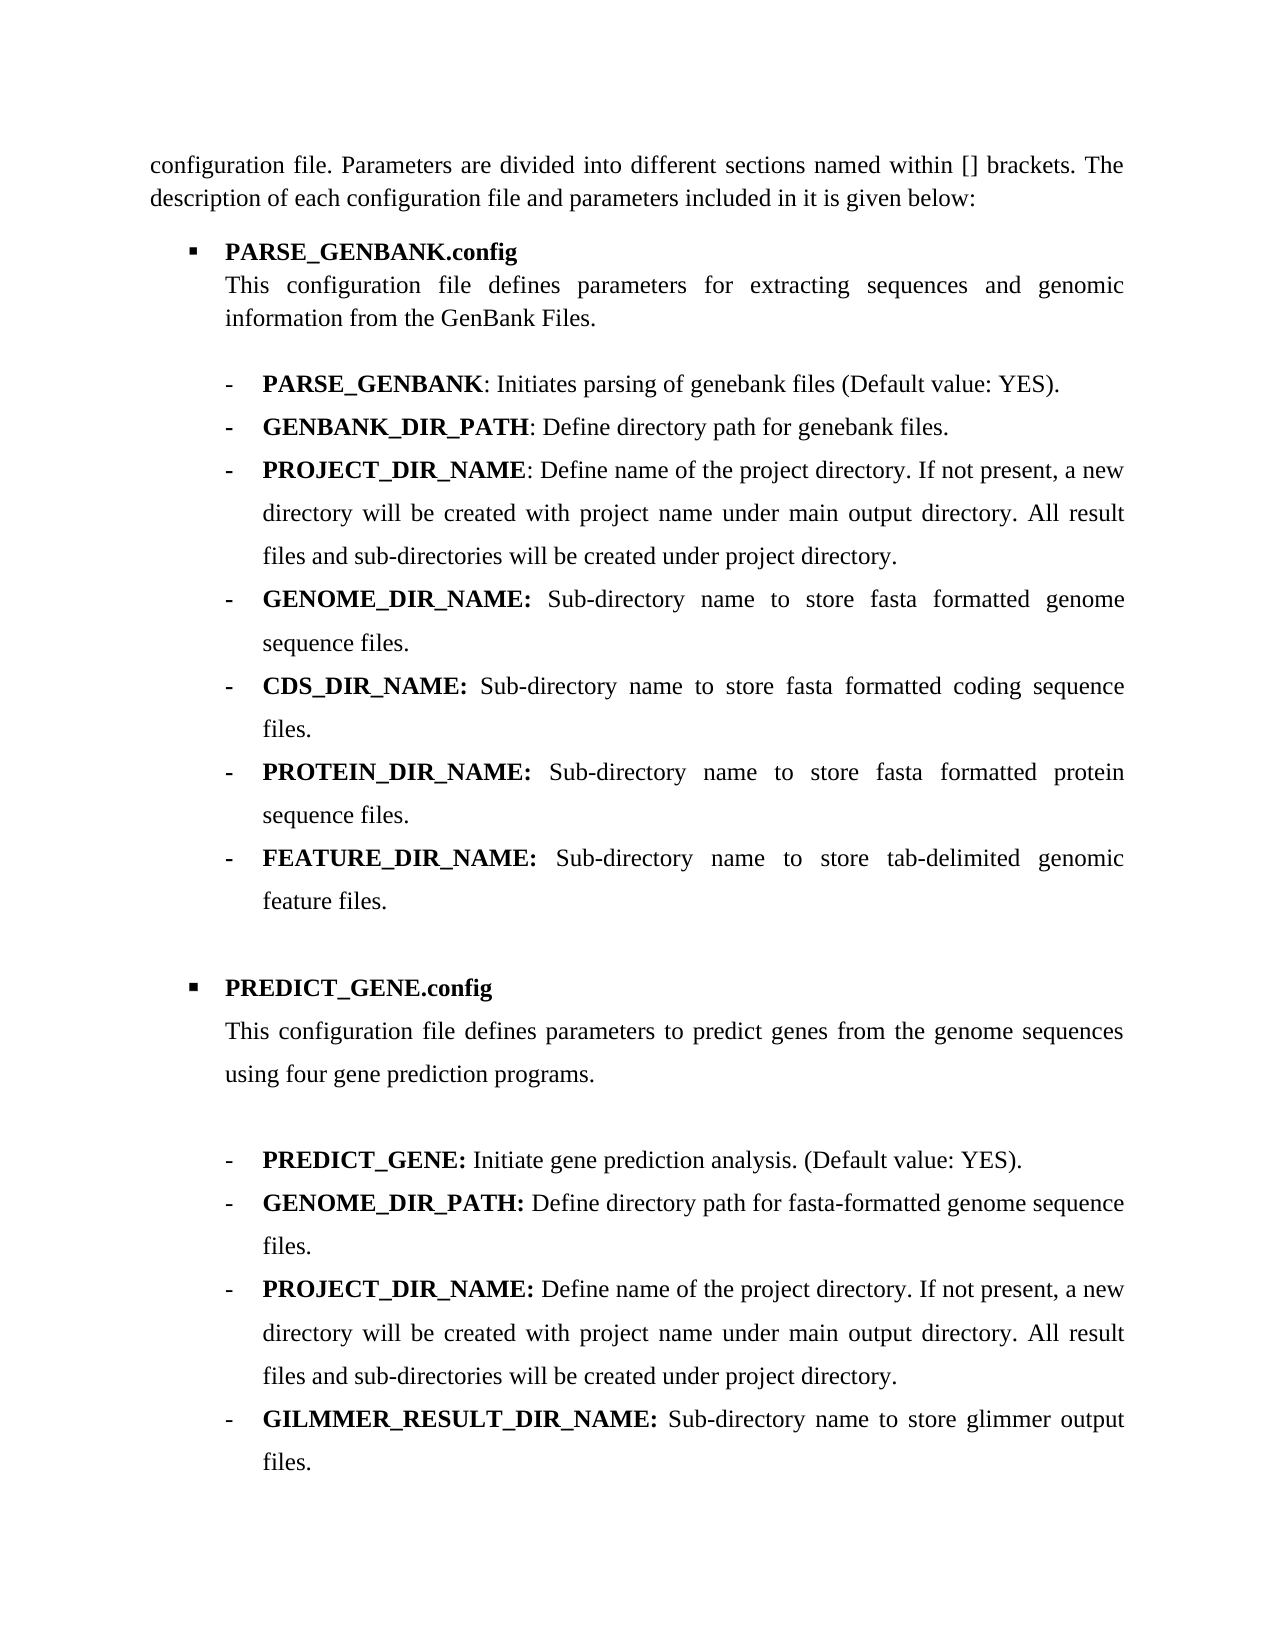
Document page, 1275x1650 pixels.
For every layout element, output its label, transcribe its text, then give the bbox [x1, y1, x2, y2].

list PARSE_GENBANK.config [187, 237, 1125, 266]
list PREDICT_GENE.config [187, 973, 1125, 1001]
list CDS_DIR_NAME: Sub-directory name to store fasta formatted coding sequence files. [225, 671, 1125, 743]
list GENOME_DIR_PATH: Define directory path for fasta-formatted genome sequence files. [225, 1188, 1125, 1260]
list GILMMER_RESULT_DIR_NAME: Sub-directory name to store glimmer output files. [225, 1404, 1125, 1476]
list GENBANK_DIR_PATH: Define directory path for genebank files. [225, 412, 1125, 441]
list PREDICT_GENE: Initiate gene prediction analysis. (Default value: YES). [225, 1145, 1125, 1174]
list FEATURE_DIR_NAME: Sub-directory name to store tab-delimited genomic feature files. [225, 843, 1125, 915]
list PROTEIN_DIR_NAME: Sub-directory name to store fasta formatted protein sequence files. [225, 757, 1125, 829]
list This configuration file defines parameters to predict genes from the genome sequences using four gene prediction programs. [225, 1016, 1125, 1088]
list PARSE_GENBANK: Initiates parsing of genebank files (Default value: YES). [225, 369, 1125, 398]
list GENOME_DIR_NAME: Sub-directory name to store fasta formatted genome sequence files. [225, 584, 1125, 656]
list This configuration file defines parameters for extracting sequences and genomic information from the GenBank Files. [225, 270, 1125, 332]
